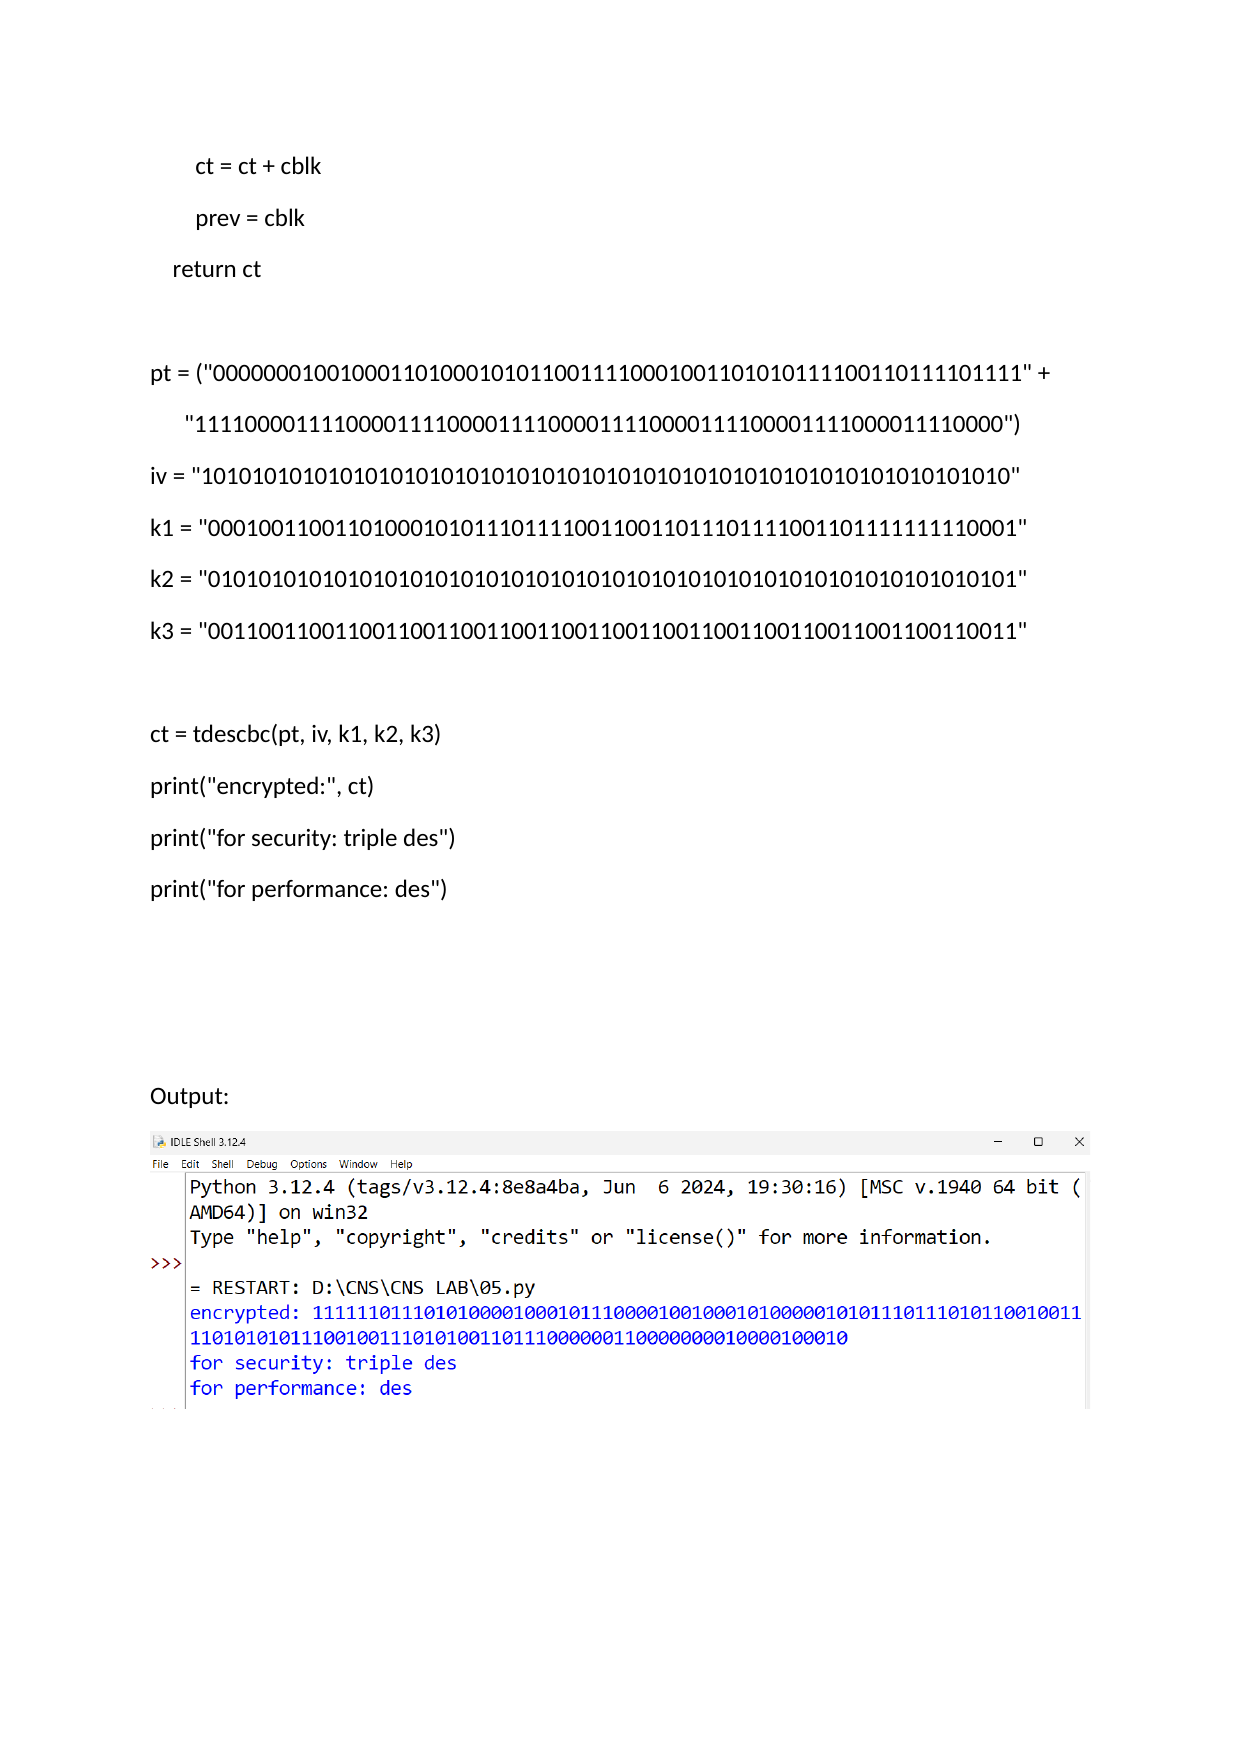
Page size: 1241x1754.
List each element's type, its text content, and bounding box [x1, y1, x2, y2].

text k3 = "0011001100110011001100110011001100110011001100110011001100110011" [150, 615, 1090, 646]
text "1111000011110000111100001111000011110000111100001111000011110000") [150, 408, 1090, 439]
text pt = ("0000000100100011010001010110011110001001101010111100110111101111" + [150, 357, 1090, 387]
text ct = tdescbc(pt, iv, k1, k2, k3) [150, 718, 1090, 749]
text k2 = "0101010101010101010101010101010101010101010101010101010101010101" [150, 563, 1090, 594]
text Output: [150, 1080, 1090, 1111]
text print("for security: triple des") [150, 822, 1090, 852]
text ct = ct + cblk [150, 150, 1090, 181]
text print("encrypted:", ct) [150, 770, 1090, 801]
text return ct [150, 253, 1090, 284]
text prev = cblk [150, 202, 1090, 232]
text print("for performance: des") [150, 873, 1090, 904]
picture [150, 1131, 1091, 1409]
text iv = "1010101010101010101010101010101010101010101010101010101010101010" [150, 460, 1090, 491]
text k1 = "0001001100110100010101110111100110011011101111001101111111110001" [150, 512, 1090, 542]
